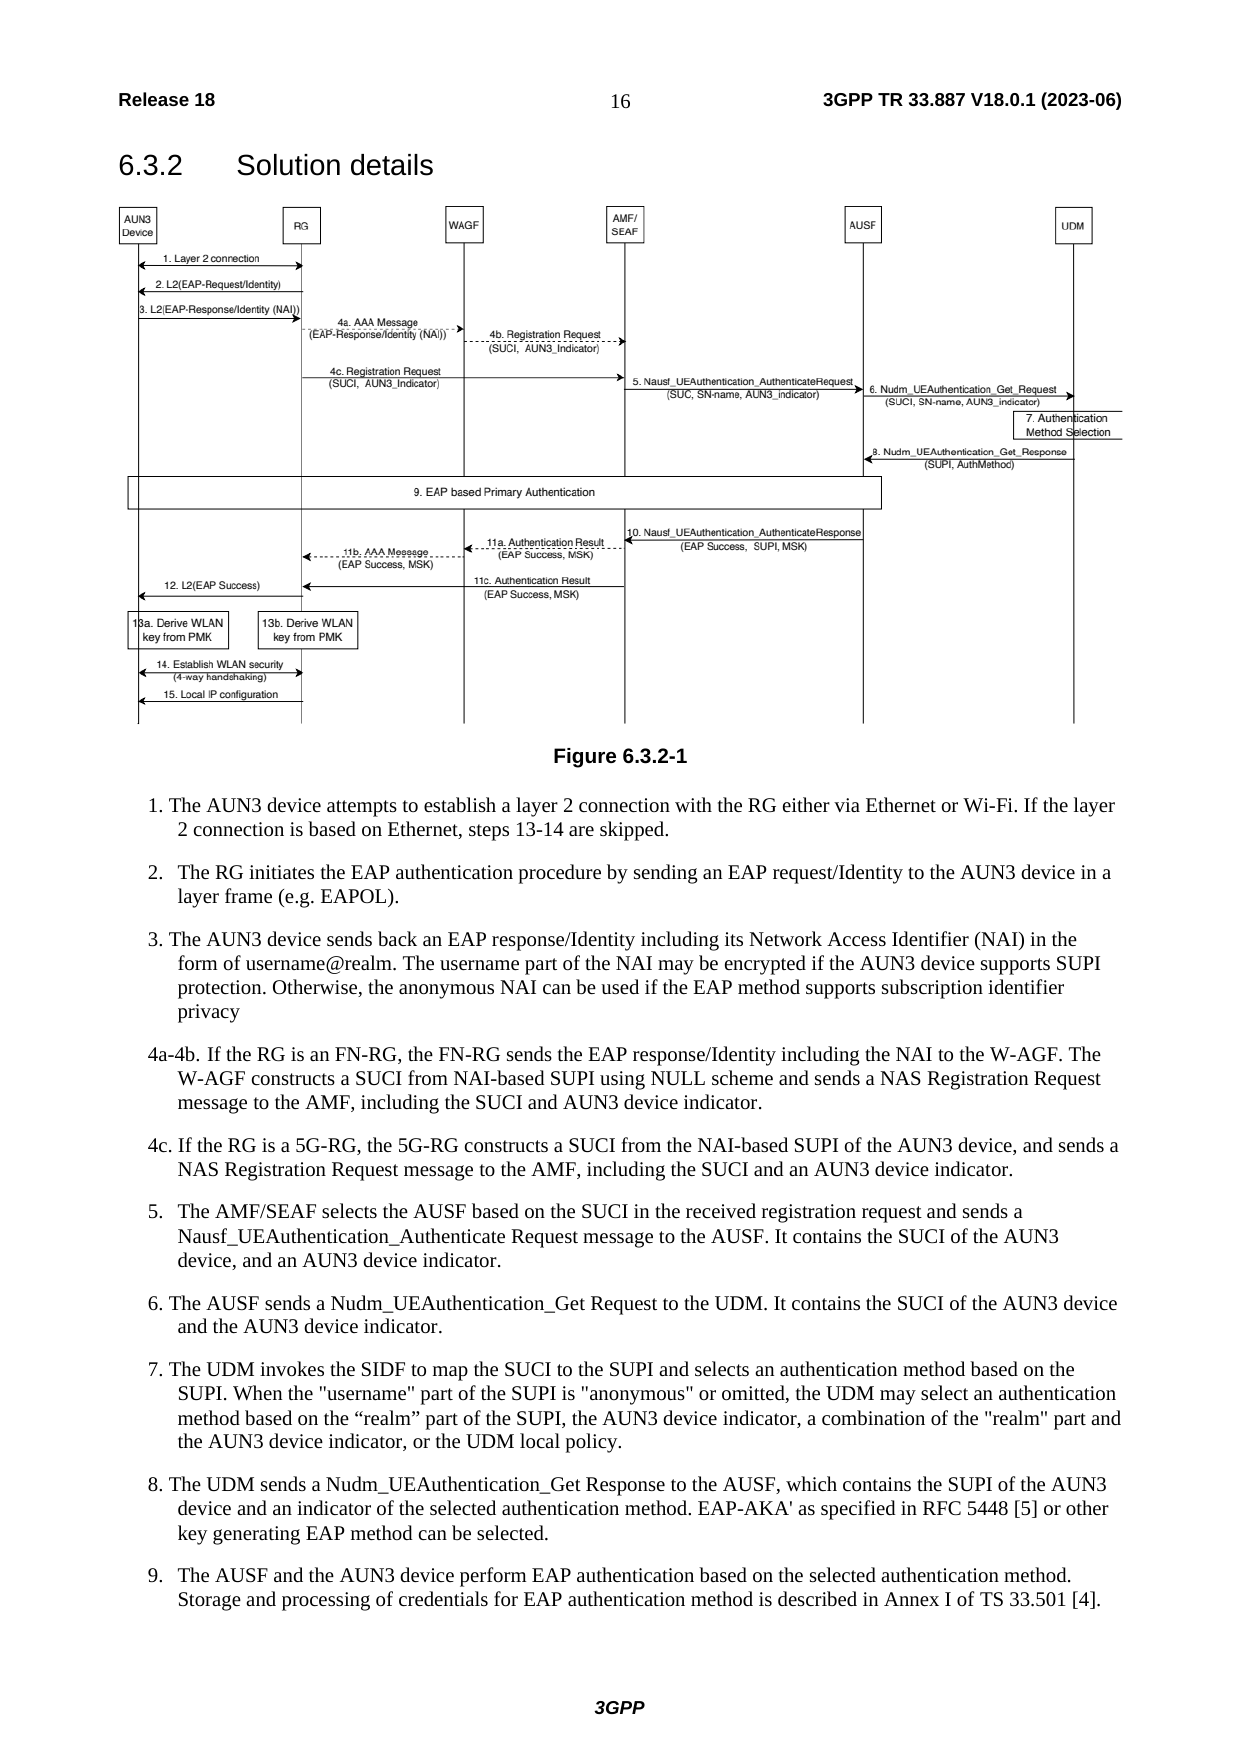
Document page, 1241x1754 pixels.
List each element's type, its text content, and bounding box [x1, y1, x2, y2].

text 2. The RG initiates the EAP authentication procedure by sending an EAP request/Identity to the AUN3 device in a layer frame (e.g. EAPOL). [148, 860, 1122, 908]
text 3. The AUN3 device sends back an EAP response/Identity including its Network Access Identifier (NAI) in the form of username@realm. The username part of the NAI may be encrypted if the AUN3 device supports SUPI protection. Otherwise, the anonymous NAI can be used if the EAP method supports subscription identifier privacy [148, 927, 1122, 1023]
text 4c. If the RG is a 5G-RG, the 5G-RG constructs a SUCI from the NAI-based SUPI of the AUN3 device, and sends a NAS Registration Request message to the AMF, including the SUCI and an AUN3 device indicator. [148, 1133, 1122, 1181]
text 4a-4b. If the RG is an FN-RG, the FN-RG sends the EAP response/Identity including the NAI to the W-AGF. The W-AGF constructs a SUCI from NAI-based SUPI using NULL scheme and sends a NAS Registration Request message to the AMF, including the SUCI and AUN3 device indicator. [148, 1042, 1122, 1114]
text 7. The UDM invokes the SIDF to map the SUCI to the SUPI and selects an authentication method based on the SUPI. When the "username" part of the SUPI is "anonymous" or omitted, the UDM may select an authentication method based on the “realm” part of the SUPI, the AUN3 device indicator, a combination of the "realm" part and the AUN3 device indicator, or the UDM local policy. [148, 1357, 1122, 1453]
text Figure 6.3.2-1 [118, 744, 1122, 768]
text 5. The AMF/SEAF selects the AUSF based on the SUCI in the received registration request and sends a Nausf_UEAuthentication_Authenticate Request message to the AUSF. It contains the SUCI of the AUN3 device, and an AUN3 device indicator. [148, 1199, 1122, 1272]
text 6. The AUSF sends a Nudm_UEAuthentication_Get Request to the UDM. It contains the SUCI of the AUN3 device and the AUN3 device indicator. [148, 1290, 1122, 1338]
text 9. The AUSF and the AUN3 device perform EAP authentication based on the selected authentication method. Storage and processing of credentials for EAP authentication method is described in Annex I of TS 33.501 [4]. [148, 1563, 1122, 1611]
text 8. The UDM sends a Nudm_UEAuthentication_Get Response to the AUSF, which contains the SUPI of the AUN3 device and an indicator of the selected authentication method. EAP-AKA' as specified in RFC 5448 [5] or other key generating EAP method can be selected. [148, 1472, 1122, 1544]
text 1. The AUN3 device attempts to establish a layer 2 connection with the RG either via Ethernet or Wi-Fi. If the layer 2 connection is based on Ethernet, steps 13-14 are skipped. [148, 793, 1122, 841]
subtitle 6.3.2 Solution details [118, 147, 1122, 181]
